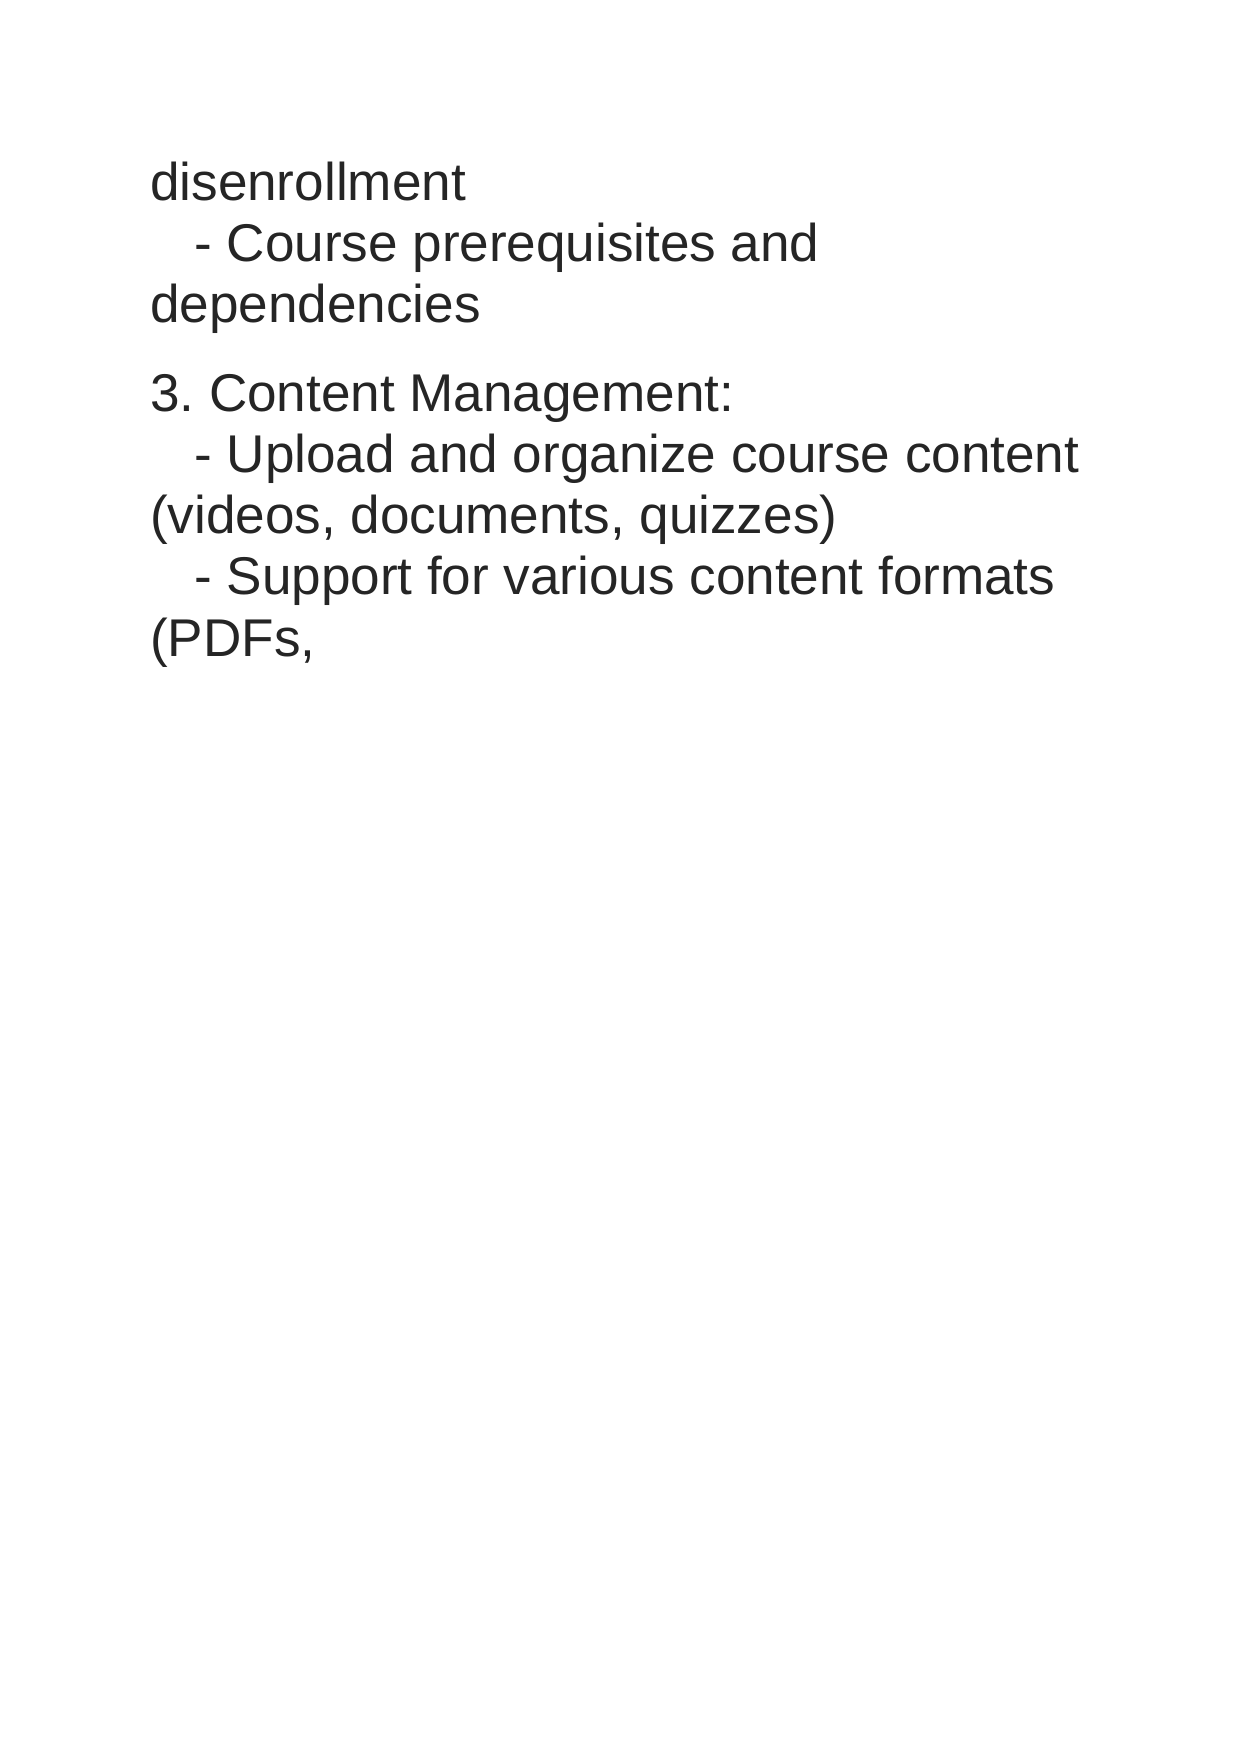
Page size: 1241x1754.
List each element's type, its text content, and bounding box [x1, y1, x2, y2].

text - Support for various content formats (PDFs, [150, 612, 1090, 734]
text - Course prerequisites and dependencies [150, 272, 1090, 394]
text 3. Content Management: [150, 429, 1090, 490]
text - Upload and organize course content (videos, documents, quizzes) [150, 490, 1090, 612]
text - Course enrollment and disenrollment [150, 150, 1090, 272]
